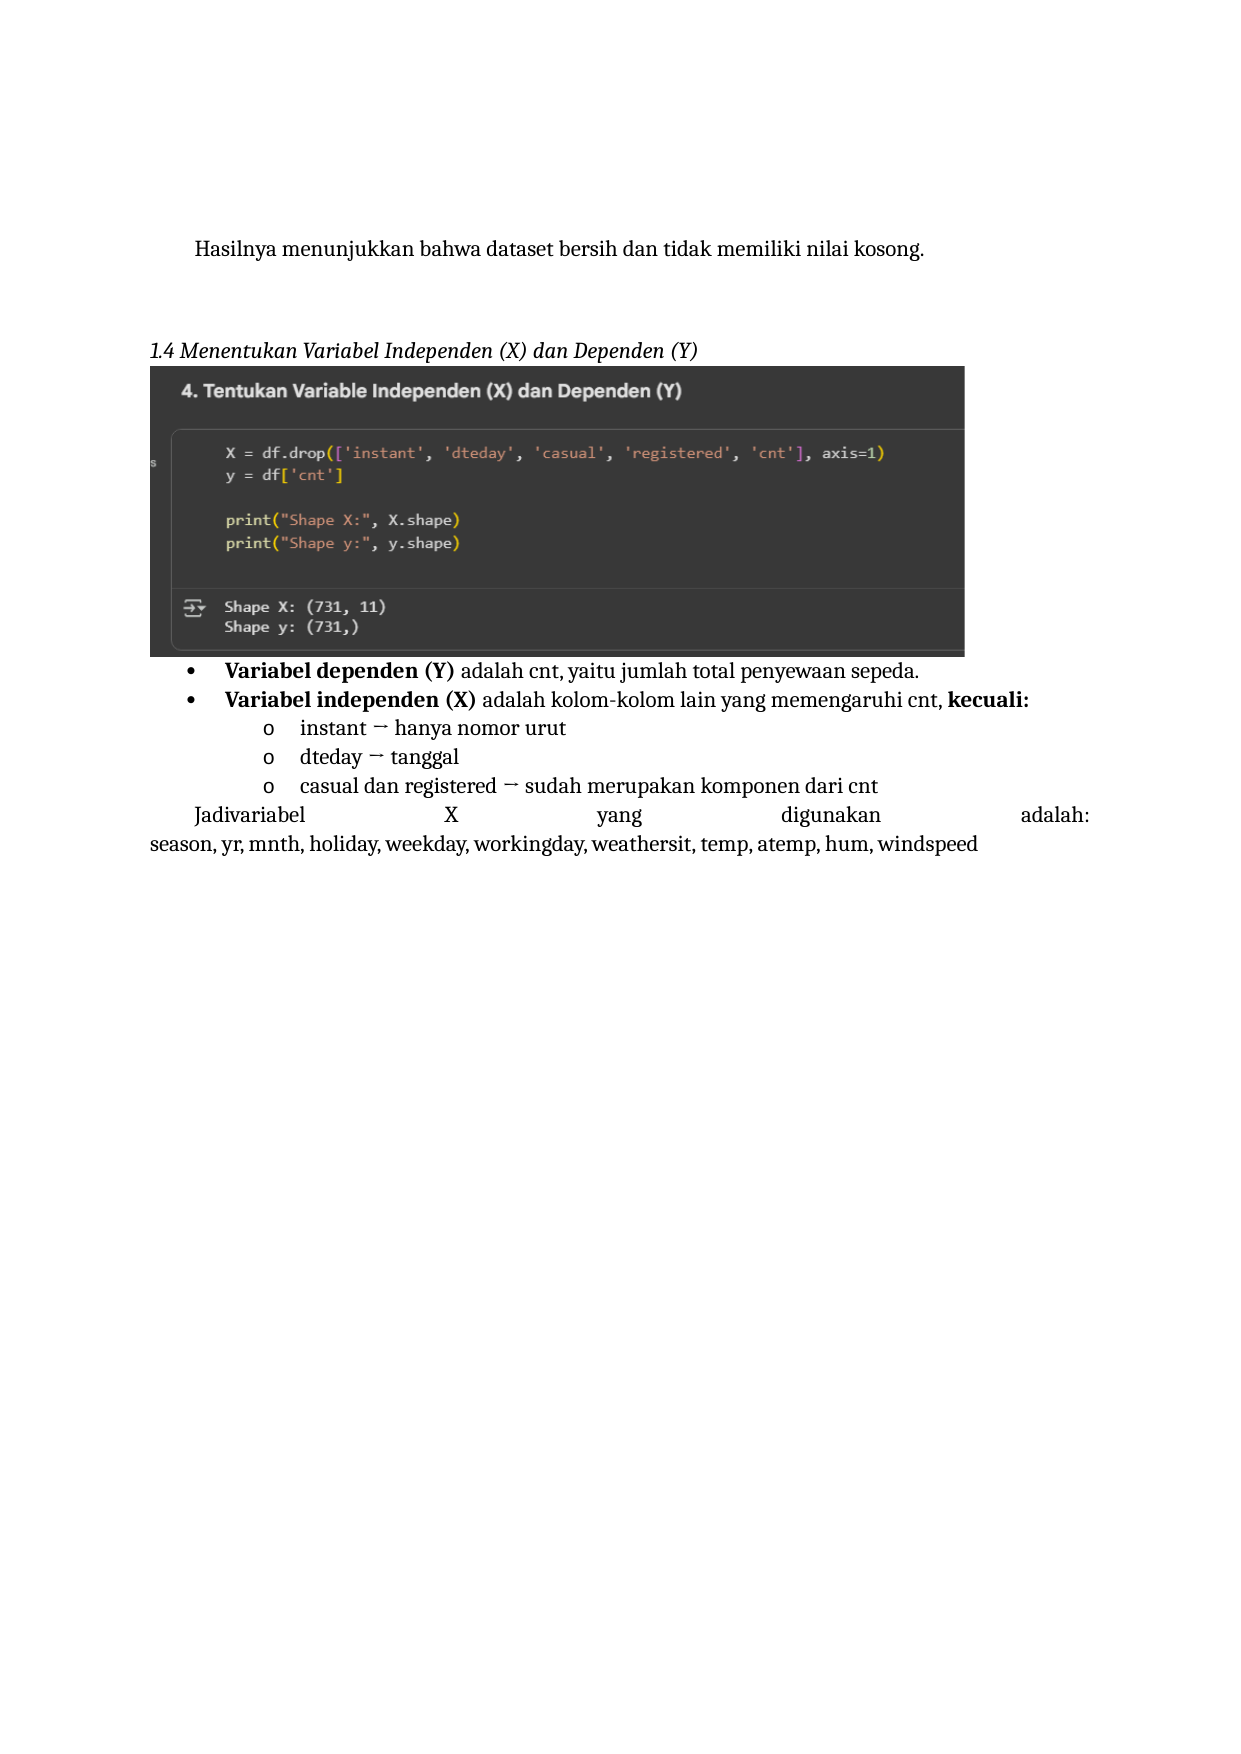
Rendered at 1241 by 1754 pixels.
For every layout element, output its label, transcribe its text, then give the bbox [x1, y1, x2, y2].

list dteday → tanggal [262, 744, 1090, 771]
text Jadivariabel X yang digunakan adalah: season, yr, mnth, holiday, weekday, workingday, weathersit, temp, atemp, hum, windspeed [150, 802, 1090, 857]
list Variabel independen (X) adalah kolom-kolom lain yang memengaruhi cnt, kecuali: [187, 687, 1090, 713]
list Variabel dependen (Y) adalah cnt, yaitu jumlah total penyewaan sepeda. [187, 658, 1090, 685]
picture [150, 366, 965, 657]
subtitle 1.4 Menentukan Variabel Independen (X) dan Dependen (Y) [150, 338, 1090, 364]
text Hasilnya menunjukkan bahwa dataset bersih dan tidak memiliki nilai kosong. [150, 236, 1090, 263]
list casual dan registered → sudah merupakan komponen dari cnt [262, 773, 1090, 800]
list instant → hanya nomor urut [262, 715, 1090, 742]
